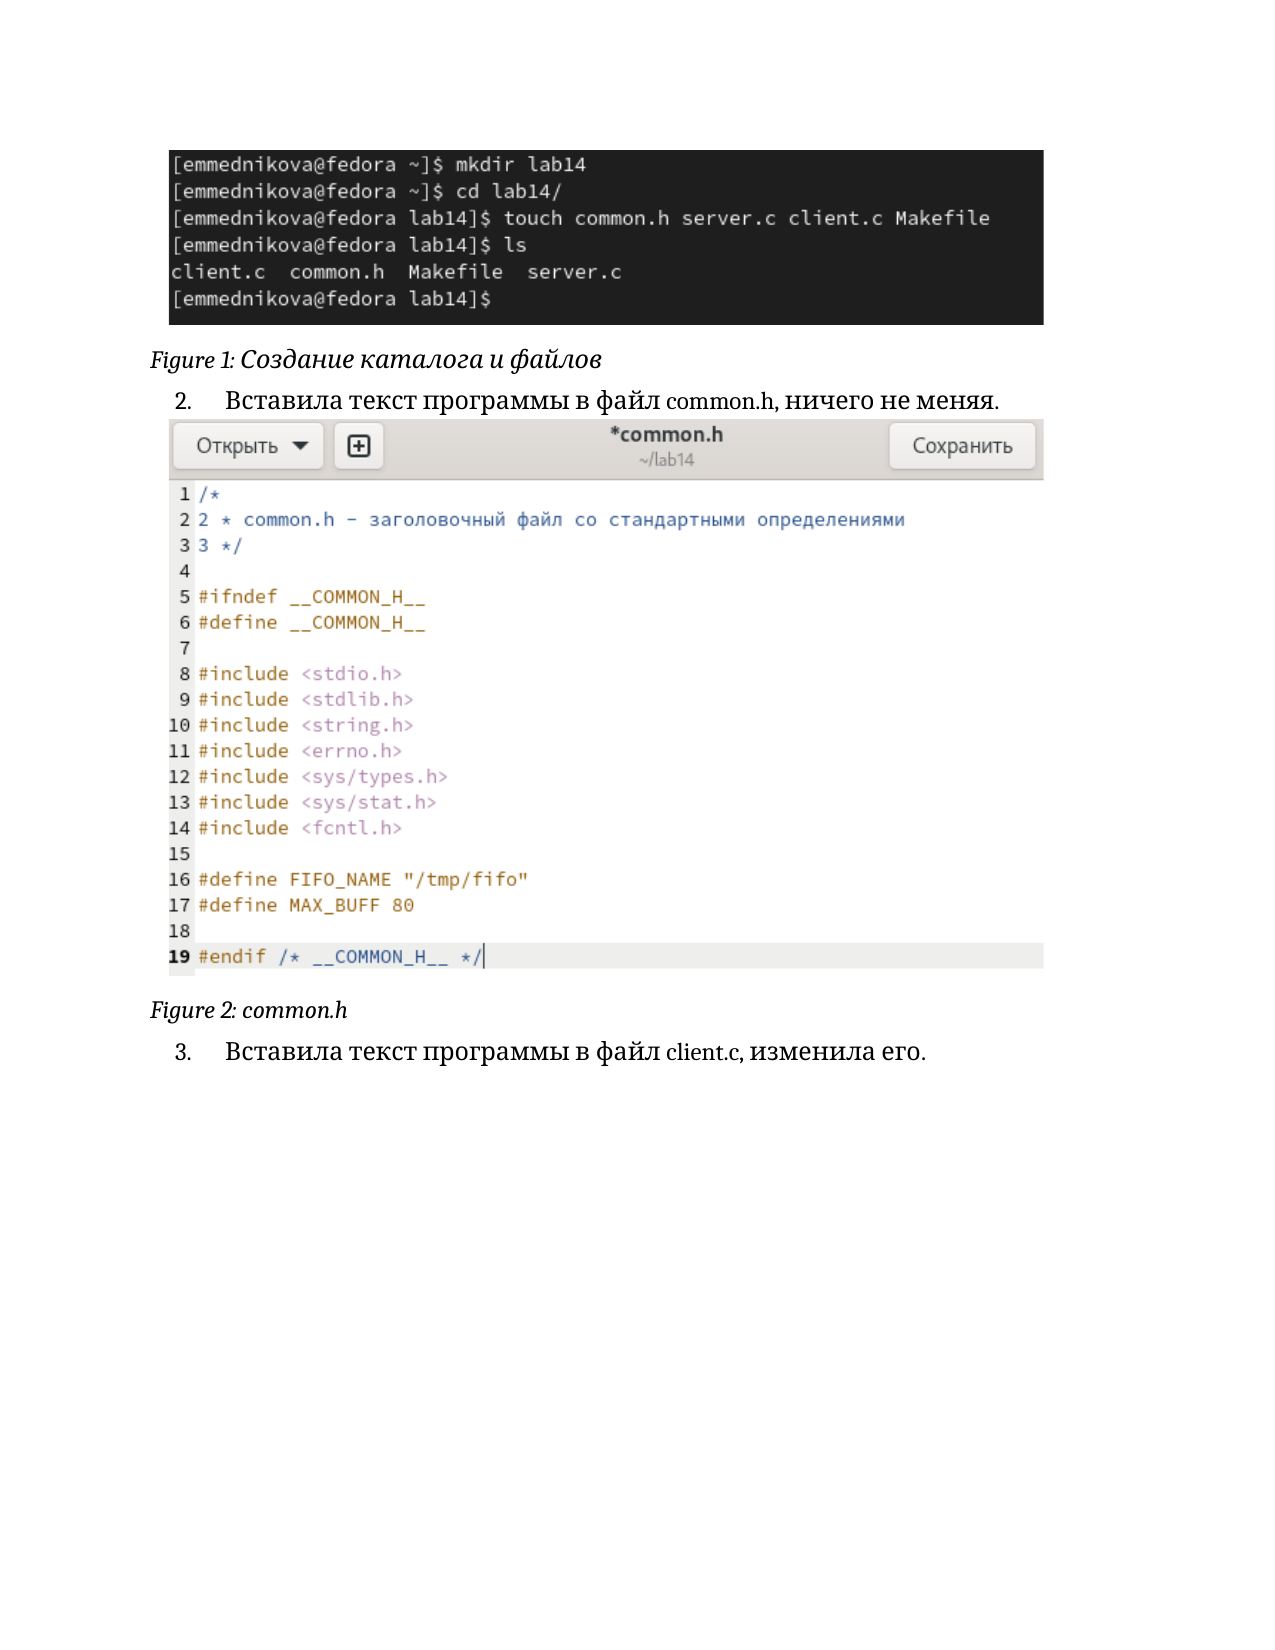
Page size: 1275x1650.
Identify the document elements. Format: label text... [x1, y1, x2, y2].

list Вставила текст программы в файл common.h, ничего не меняя. [175, 387, 1125, 416]
picture [168, 150, 1044, 325]
text Figure 2: common.h [150, 996, 1125, 1025]
picture [168, 419, 1044, 976]
text Figure 1: Создание каталога и файлов [150, 346, 1125, 374]
list Вставила текст программы в файл client.c, изменила его. [175, 1037, 1125, 1066]
